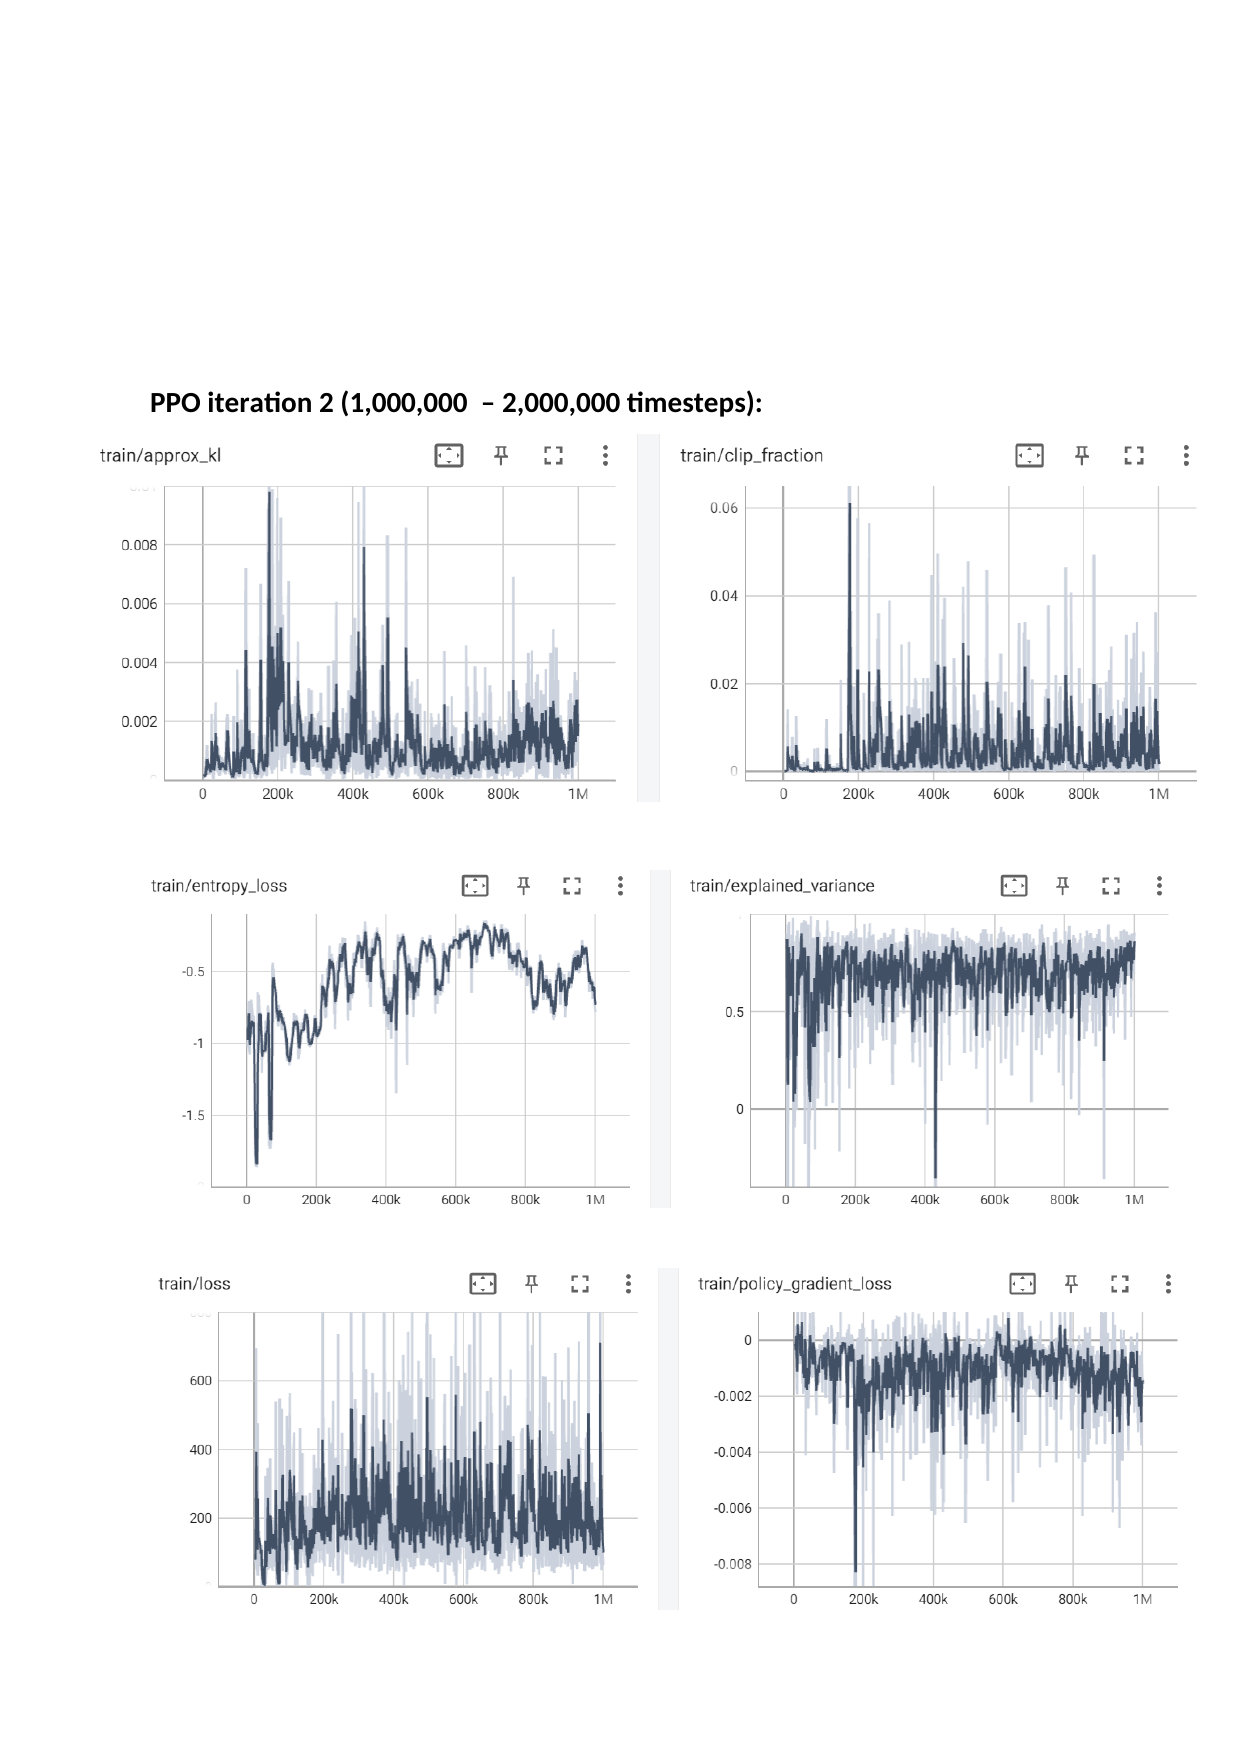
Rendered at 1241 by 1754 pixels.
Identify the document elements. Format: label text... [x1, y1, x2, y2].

picture [150, 1268, 1180, 1610]
text PPO iteration 2 (1,000,000 – 2,000,000 timesteps): [150, 384, 1090, 420]
picture [145, 870, 1169, 1208]
picture [89, 434, 1205, 802]
